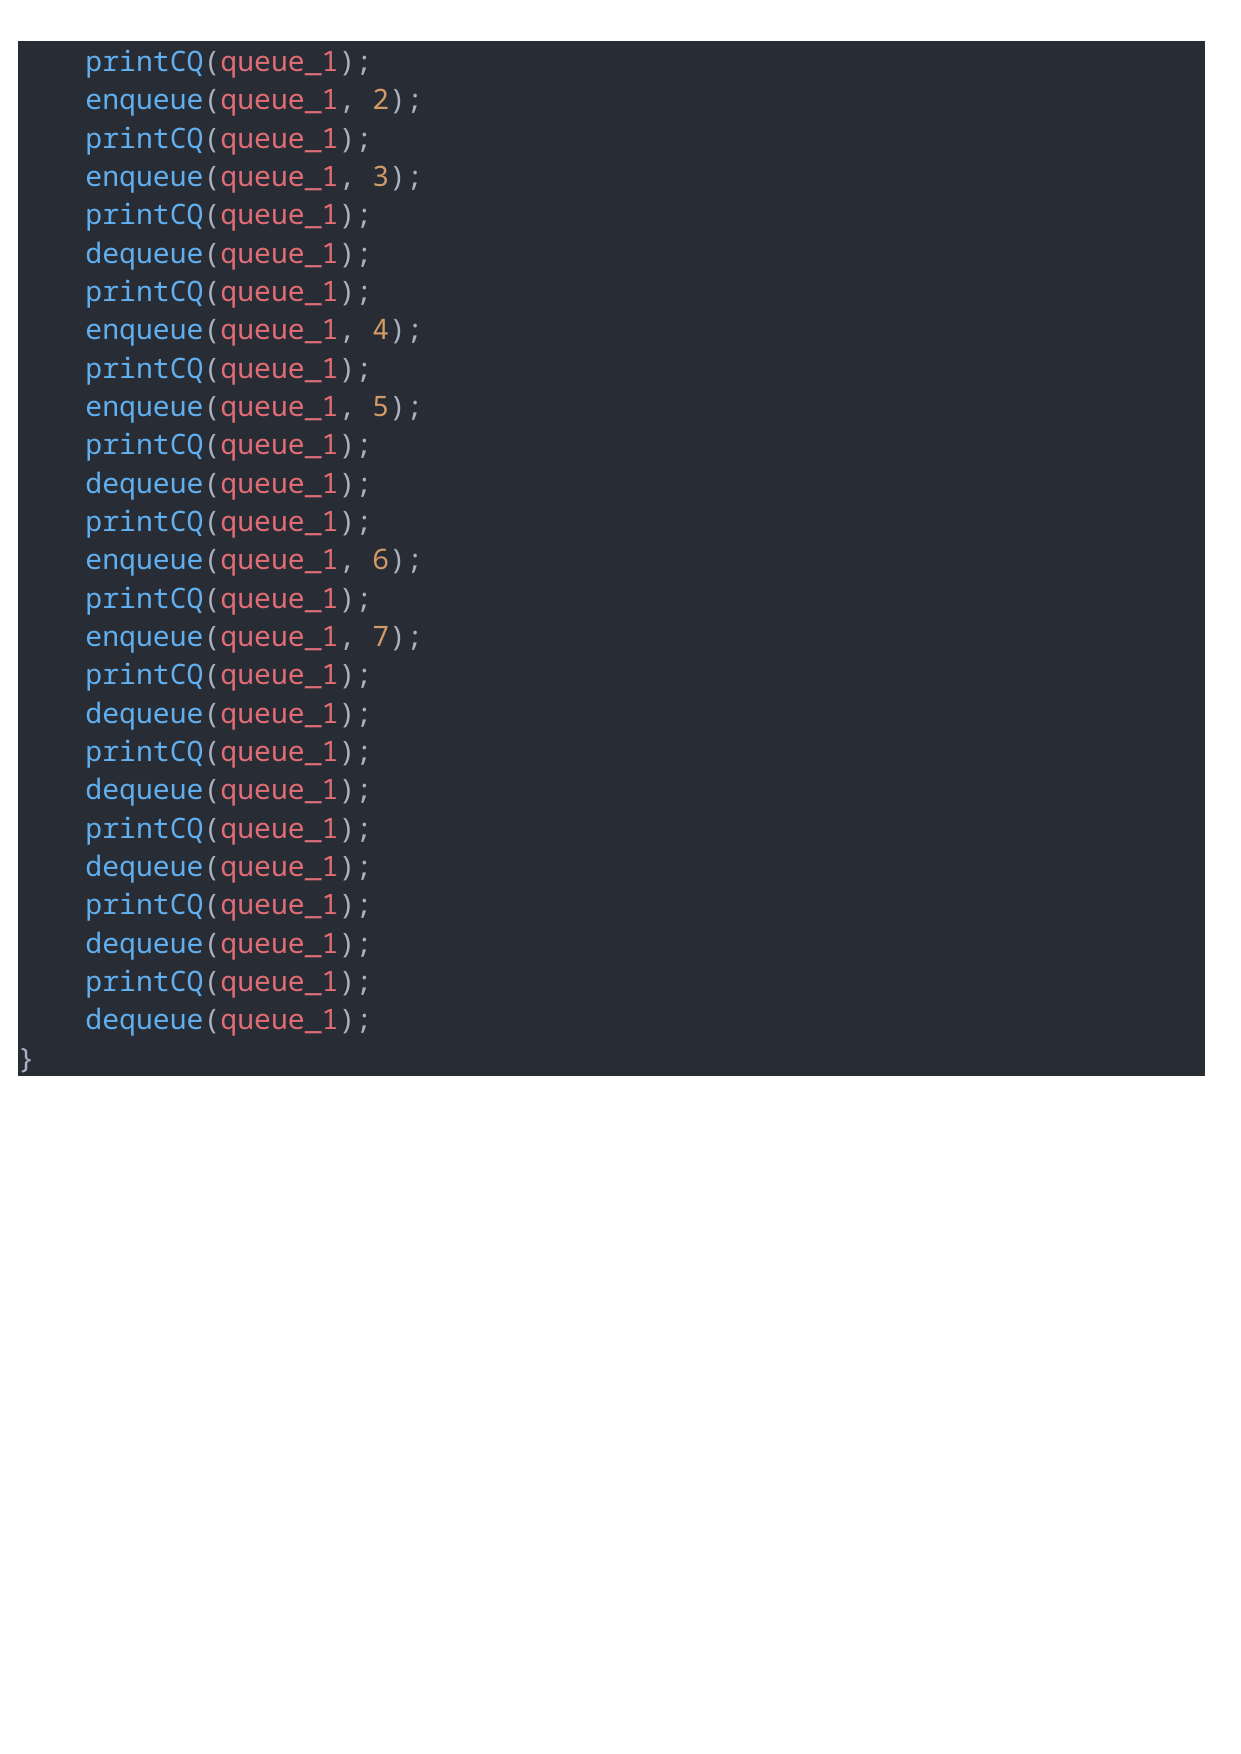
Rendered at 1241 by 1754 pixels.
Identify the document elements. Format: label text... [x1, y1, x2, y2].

text enqueue(queue_1, 4); [18, 310, 1205, 348]
text } [18, 1038, 1205, 1076]
text dequeue(queue_1); [18, 1000, 1205, 1038]
text printCQ(queue_1); [18, 808, 1205, 846]
text dequeue(queue_1); [18, 770, 1205, 808]
text enqueue(queue_1, 3); [18, 156, 1205, 195]
text dequeue(queue_1); [18, 233, 1205, 271]
text printCQ(queue_1); [18, 885, 1205, 923]
text printCQ(queue_1); [18, 425, 1205, 463]
text enqueue(queue_1, 7); [18, 616, 1205, 655]
text printCQ(queue_1); [18, 348, 1205, 386]
text printCQ(queue_1); [18, 271, 1205, 310]
text printCQ(queue_1); [18, 41, 1205, 80]
text printCQ(queue_1); [18, 501, 1205, 540]
text enqueue(queue_1, 6); [18, 540, 1205, 578]
text printCQ(queue_1); [18, 731, 1205, 770]
text dequeue(queue_1); [18, 463, 1205, 501]
text printCQ(queue_1); [18, 655, 1205, 693]
text printCQ(queue_1); [18, 961, 1205, 1000]
text dequeue(queue_1); [18, 693, 1205, 731]
text enqueue(queue_1, 2); [18, 80, 1205, 118]
text enqueue(queue_1, 5); [18, 386, 1205, 425]
text printCQ(queue_1); [18, 578, 1205, 616]
text printCQ(queue_1); [18, 118, 1205, 156]
text printCQ(queue_1); [18, 195, 1205, 233]
text dequeue(queue_1); [18, 846, 1205, 885]
text dequeue(queue_1); [18, 923, 1205, 961]
